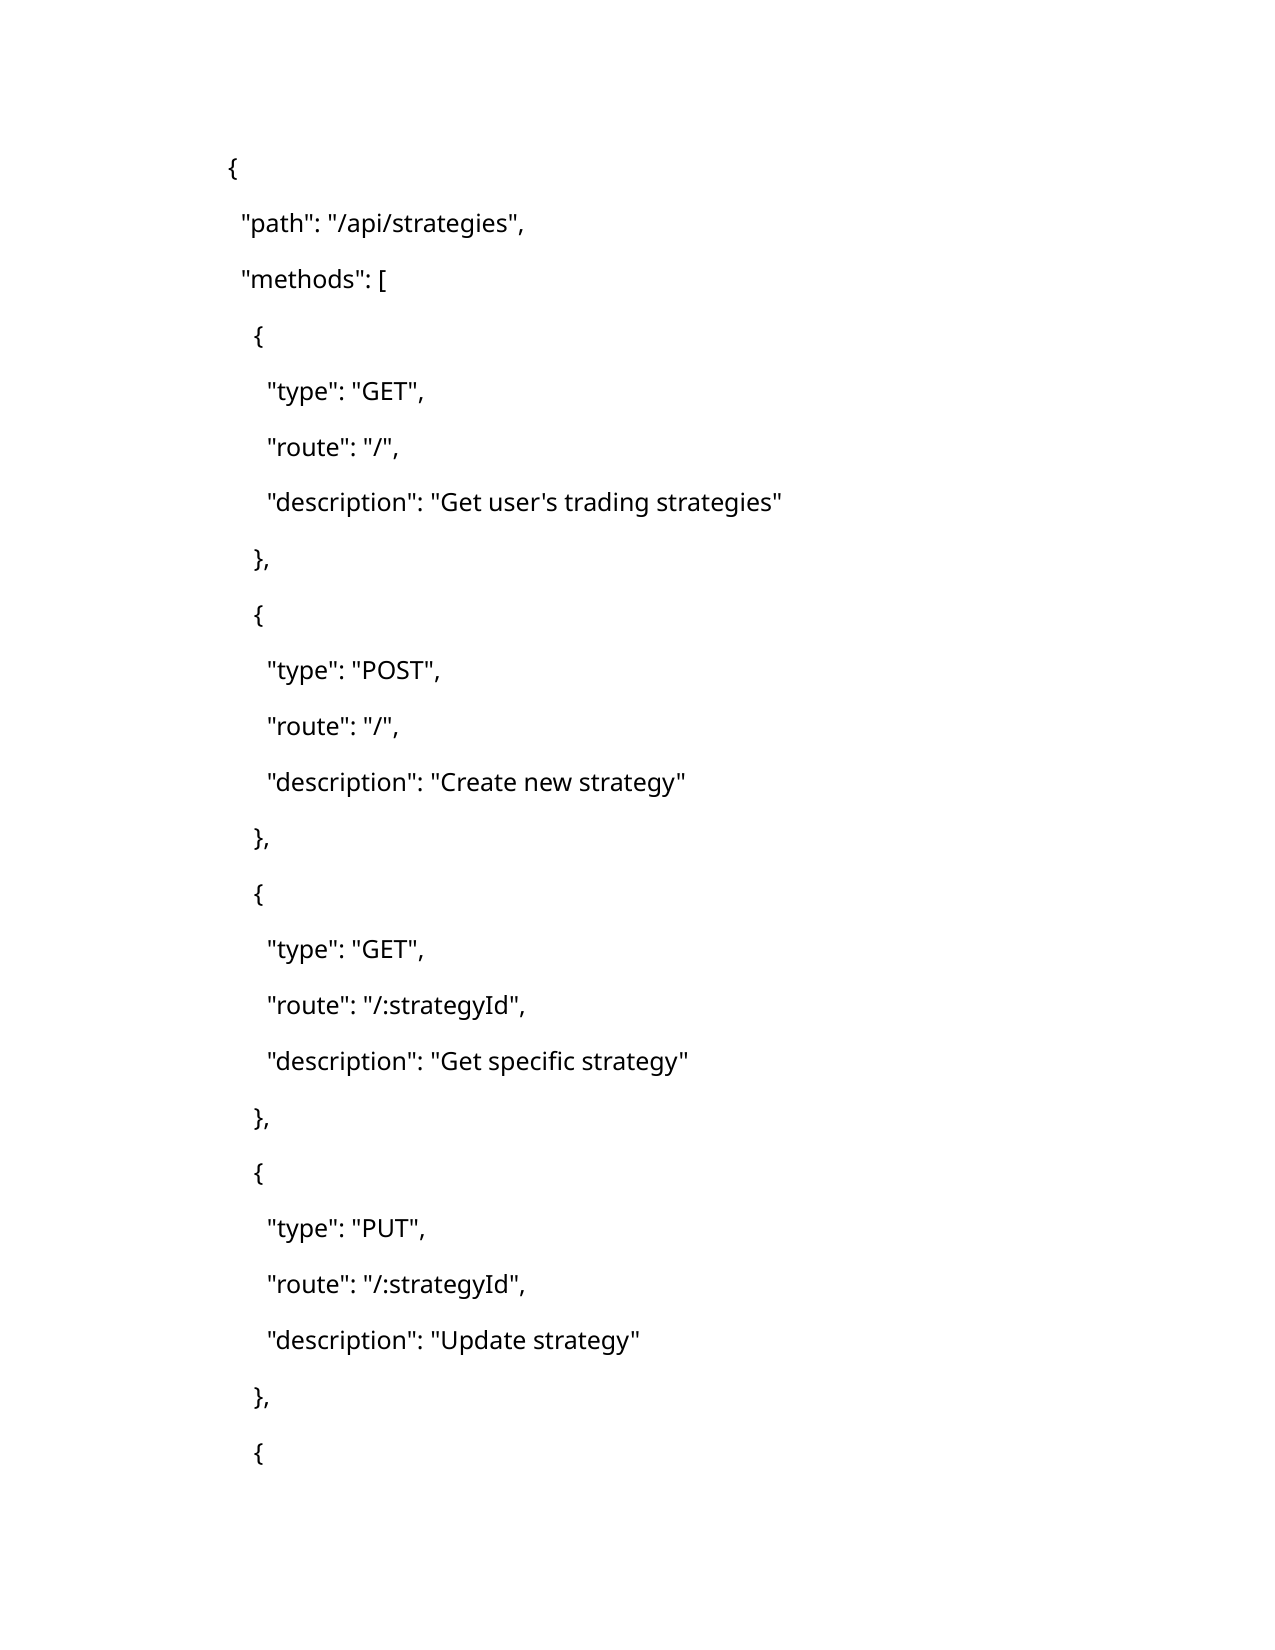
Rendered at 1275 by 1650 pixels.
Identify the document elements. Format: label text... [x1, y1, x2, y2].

text "type": "GET", [150, 373, 1125, 407]
text "route": "/", [150, 708, 1125, 742]
text }, [150, 1099, 1125, 1133]
text }, [150, 820, 1125, 854]
text "description": "Update strategy" [150, 1322, 1125, 1357]
text { [150, 1155, 1125, 1189]
text { [150, 1434, 1125, 1468]
text { [150, 150, 1125, 184]
text "description": "Get specific strategy" [150, 1043, 1125, 1077]
text "description": "Get user's trading strategies" [150, 485, 1125, 519]
text { [150, 876, 1125, 910]
text "route": "/:strategyId", [150, 1267, 1125, 1301]
text { [150, 317, 1125, 352]
text "route": "/", [150, 429, 1125, 463]
text "route": "/:strategyId", [150, 987, 1125, 1022]
text { [150, 597, 1125, 631]
text "type": "PUT", [150, 1211, 1125, 1245]
text "path": "/api/strategies", [150, 206, 1125, 240]
text "type": "POST", [150, 652, 1125, 687]
text }, [150, 541, 1125, 575]
text "description": "Create new strategy" [150, 764, 1125, 798]
text }, [150, 1378, 1125, 1412]
text "methods": [ [150, 262, 1125, 296]
text "type": "GET", [150, 932, 1125, 966]
